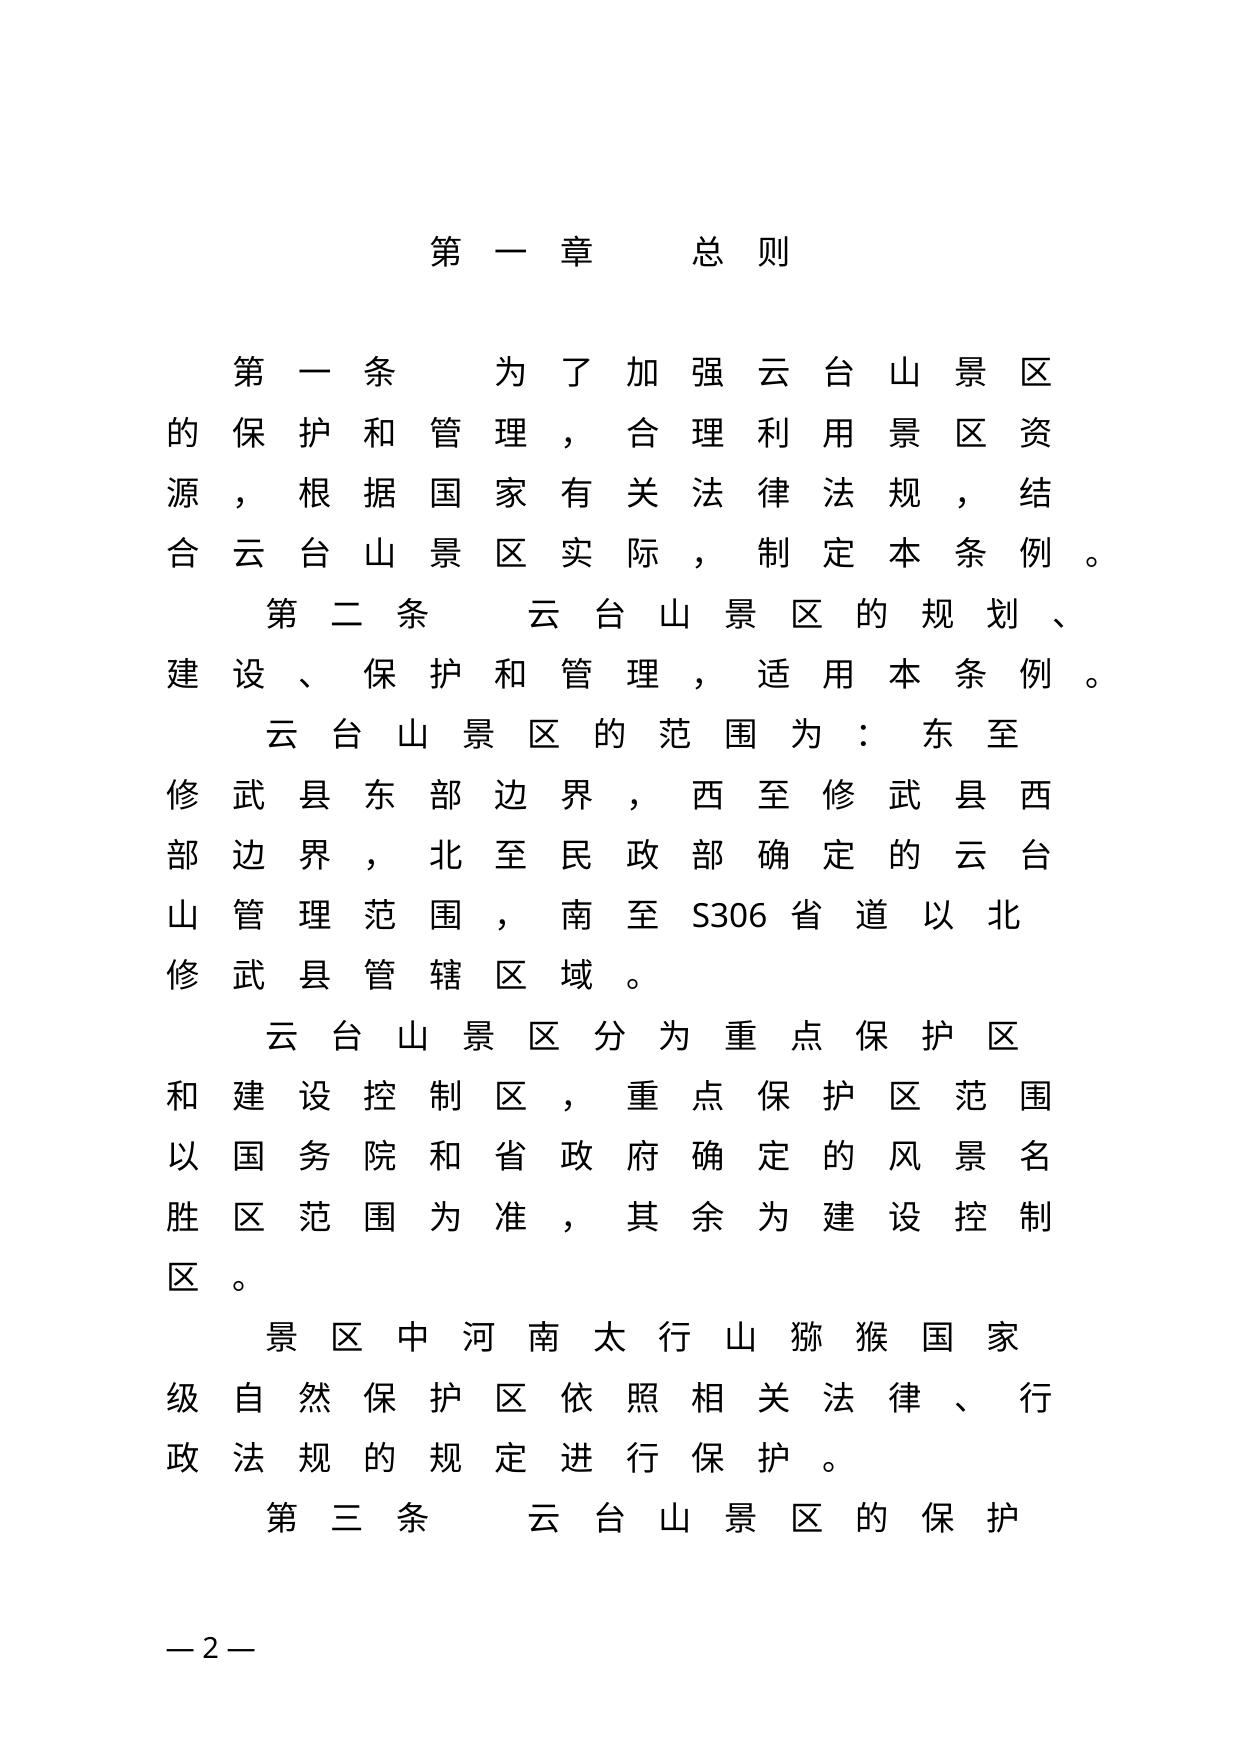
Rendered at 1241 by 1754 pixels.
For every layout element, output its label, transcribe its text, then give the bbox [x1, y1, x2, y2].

text 景区中河南太行山猕猴国家级自然保护区依照相关法律、行政法规的规定进行保护。 [167, 1305, 1085, 1486]
list 总则 [167, 219, 1085, 280]
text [167, 1486, 1085, 1546]
text 第一条 为了加强云台山景区的保护和管理，合理利用景区资源，根据国家有关法律法规，结合云台山景区实际，制定本条例。 [167, 340, 1085, 581]
text 第二条 云台山景区的规划、建设、保护和管理，适用本条例。 [167, 581, 1085, 702]
text 云台山景区的范围为：东至修武县东部边界，西至修武县西部边界，北至民政部确定的云台山管理范围，南至S306省道以北修武县管辖区域。 [167, 702, 1085, 1003]
text 云台山景区分为重点保护区和建设控制区，重点保护区范围以国务院和省政府确定的风景名胜区范围为准，其余为建设控制区。 [167, 1003, 1085, 1305]
